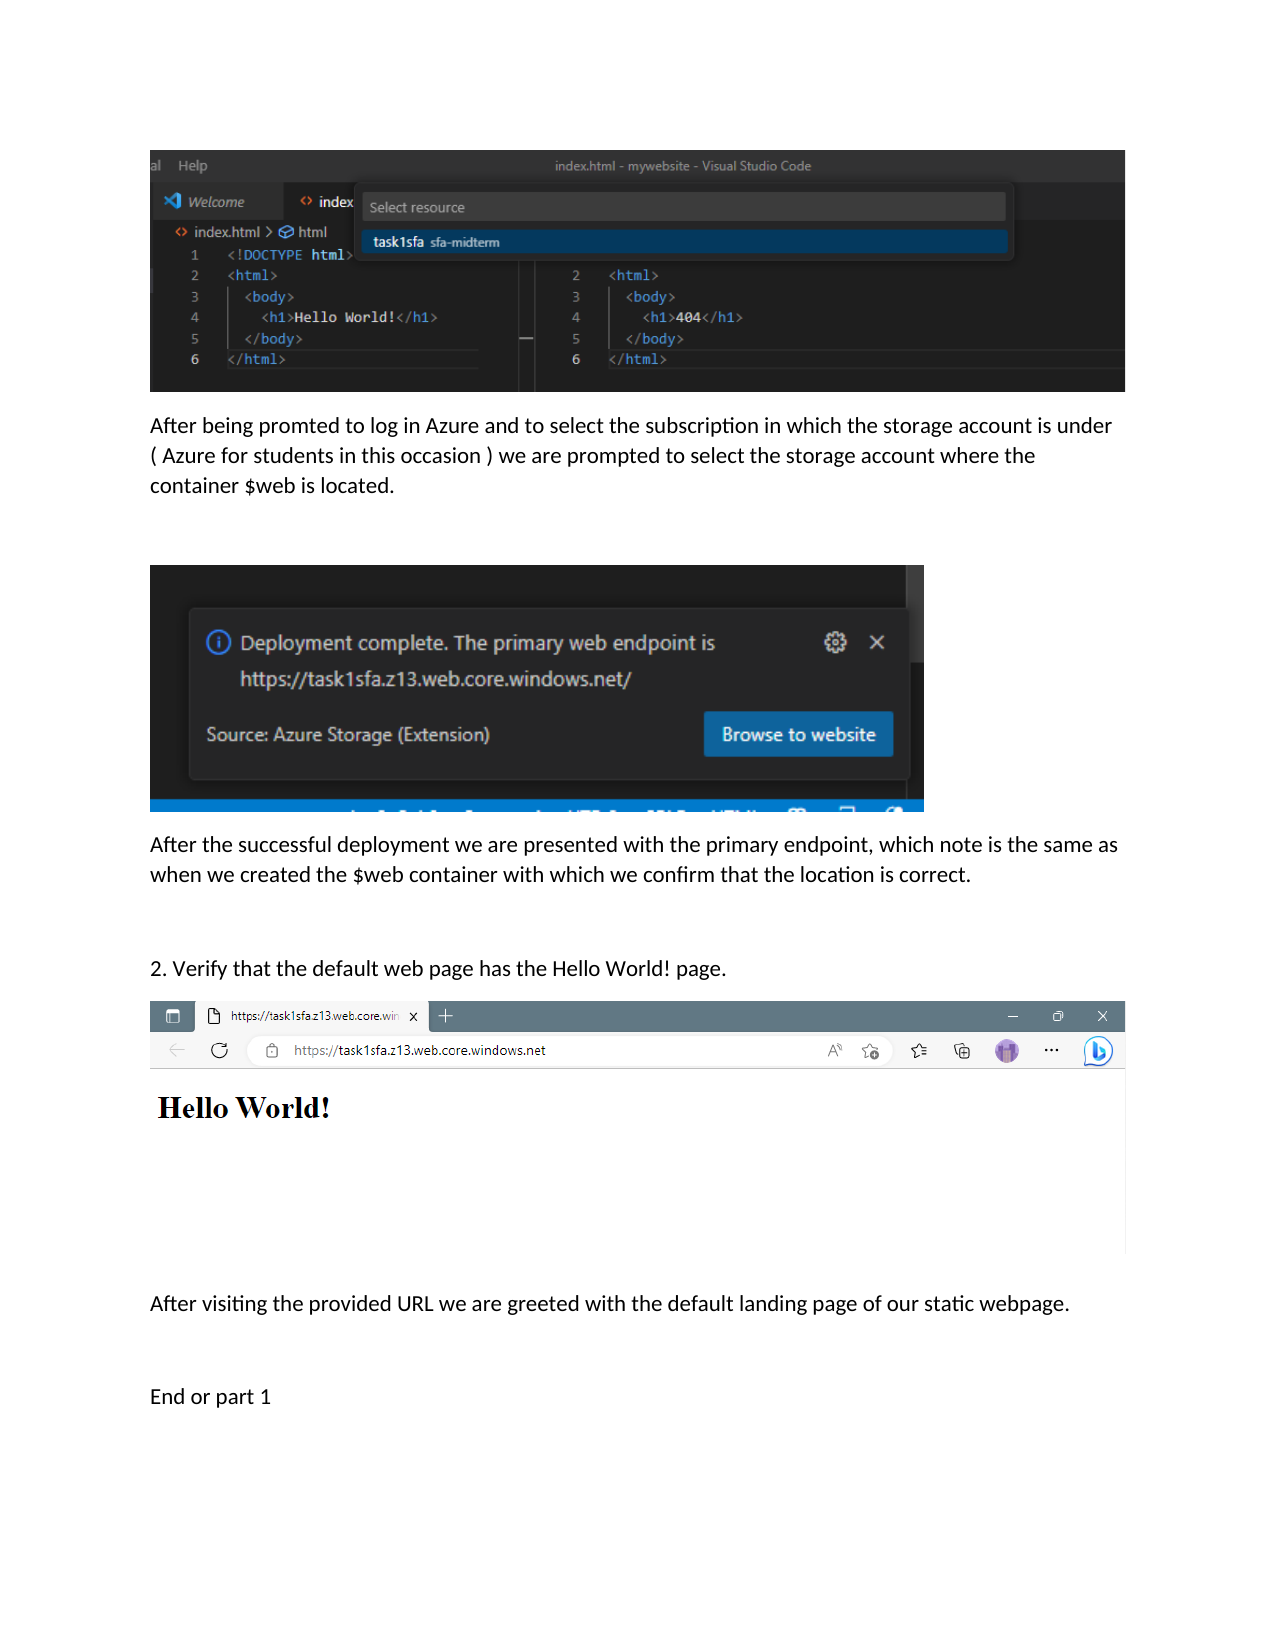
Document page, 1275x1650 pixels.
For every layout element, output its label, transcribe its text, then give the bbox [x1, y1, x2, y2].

text End or part 1 [150, 1382, 1125, 1410]
text After the successful deployment we are presented with the primary endpoint, which note is the same as when we created the $web container with which we confirm that the location is correct. [150, 830, 1125, 888]
picture [150, 565, 924, 812]
text After visiting the provided URL we are greeted with the default landing page of our static webpage. [150, 1289, 1125, 1317]
text After being promted to log in Azure and to select the subscription in which the storage account is under ( Azure for students in this occasion ) we are prompted to select the storage account where the container $web is located. [150, 411, 1125, 499]
picture [150, 150, 1125, 392]
text 2. Verify that the default web page has the Hello World! page. [150, 954, 1125, 982]
picture [150, 1001, 1125, 1270]
